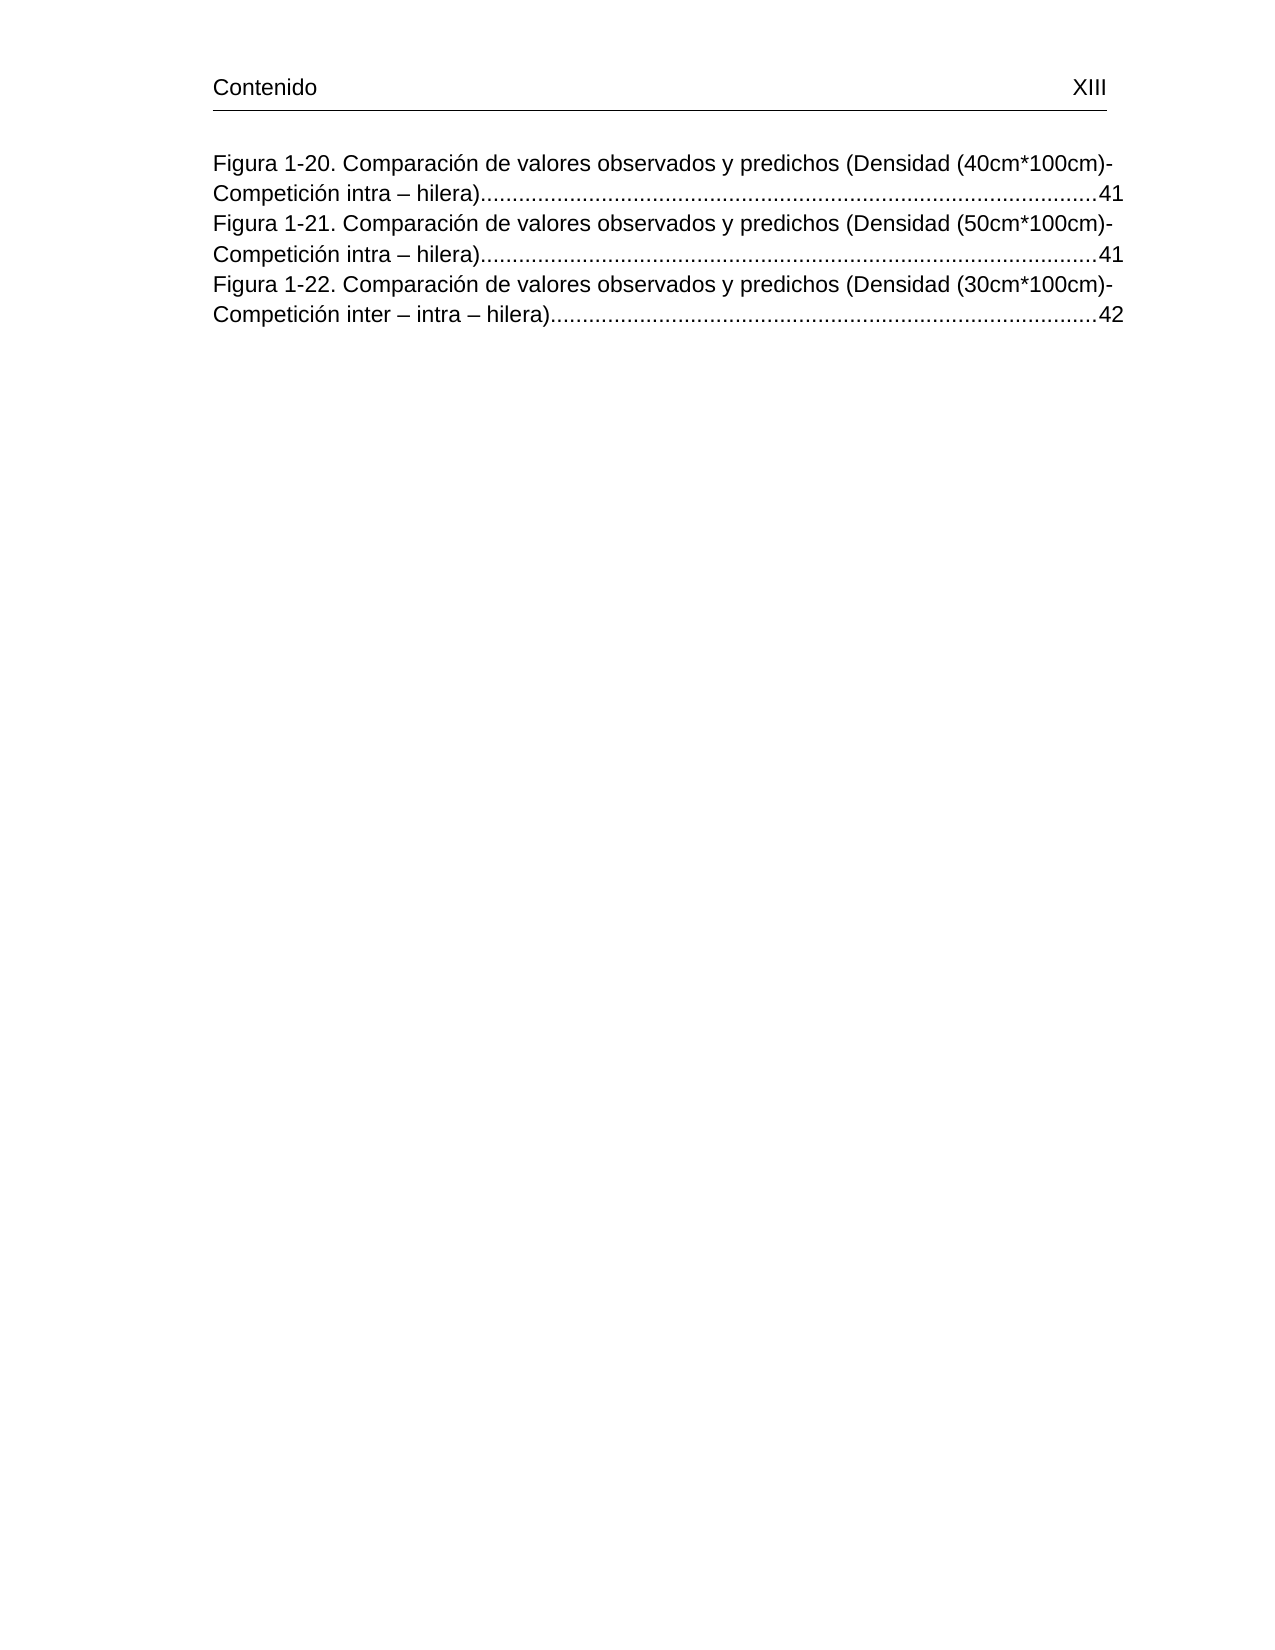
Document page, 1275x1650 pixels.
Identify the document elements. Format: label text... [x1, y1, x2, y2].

text Figura 1-22. Comparación de valores observados y predichos (Densidad (30cm*100cm)- Competición inter – intra – hilera) 42 [213, 271, 1125, 327]
text Figura 1-21. Comparación de valores observados y predichos (Densidad (50cm*100cm)- Competición intra – hilera) 41 [213, 210, 1125, 267]
text Figura 1-20. Comparación de valores observados y predichos (Densidad (40cm*100cm)- Competición intra – hilera) 41 [213, 150, 1125, 207]
